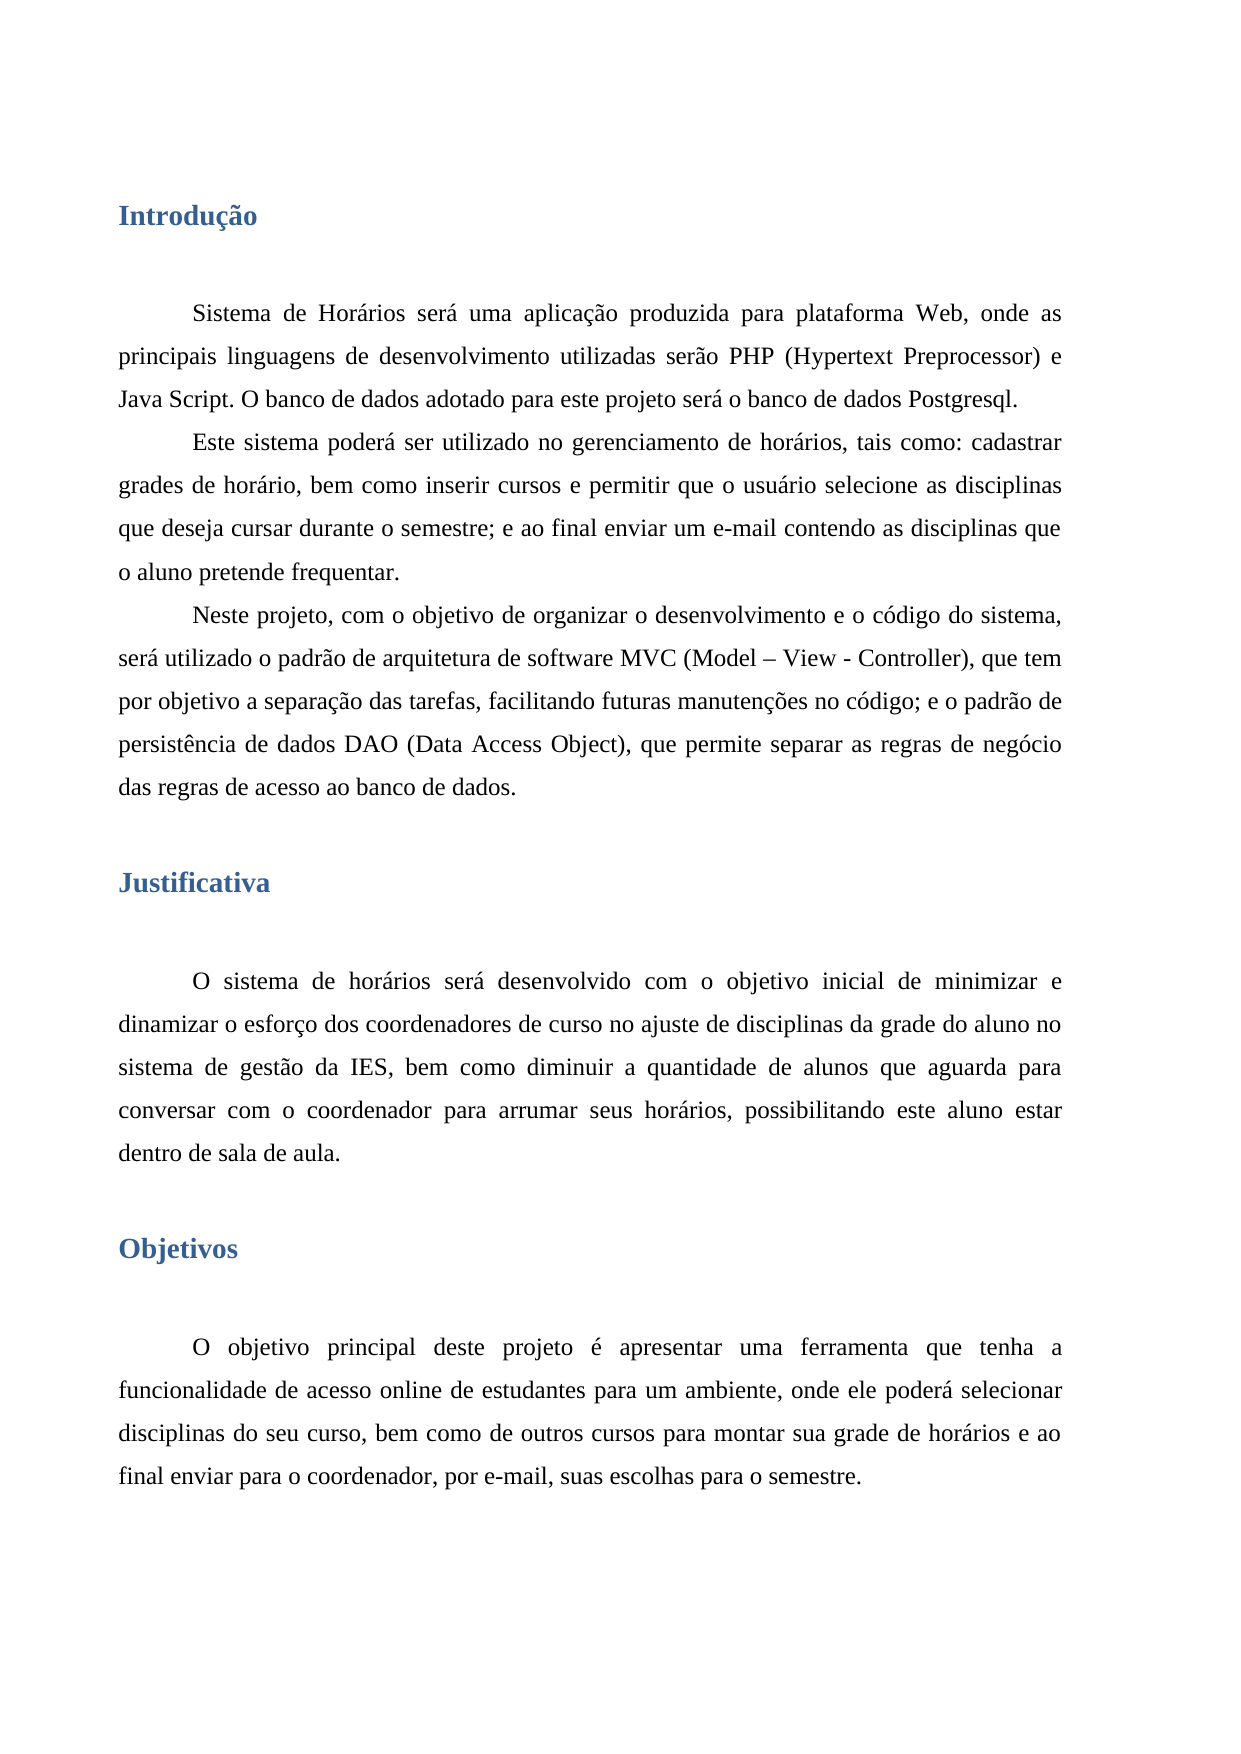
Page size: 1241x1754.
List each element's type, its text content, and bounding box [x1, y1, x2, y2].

text Neste projeto, com o objetivo de organizar o desenvolvimento e o código do sistema, será utilizado o padrão de arquitetura de software MVC (Model – View - Controller), que tem por objetivo a separação das tarefas, facilitando futuras manutenções no código; e o padrão de persistência de dados DAO (Data Access Object), que permite separar as regras de negócio das regras de acesso ao banco de dados. [118, 600, 1063, 801]
text Este sistema poderá ser utilizado no gerenciamento de horários, tais como: cadastrar grades de horário, bem como inserir cursos e permitir que o usuário selecione as disciplinas que deseja cursar durante o semestre; e ao final enviar um e-mail contendo as disciplinas que o aluno pretende frequentar. [118, 427, 1063, 585]
subtitle Justificativa [118, 865, 1063, 899]
text O sistema de horários será desenvolvido com o objetivo inicial de minimizar e dinamizar o esforço dos coordenadores de curso no ajuste de disciplinas da grade do aluno no sistema de gestão da IES, bem como diminuir a quantidade de alunos que aguarda para conversar com o coordenador para arrumar seus horários, possibilitando este aluno estar dentro de sala de aula. [118, 966, 1063, 1167]
subtitle Objetivos [118, 1231, 1063, 1265]
text O objetivo principal deste projeto é apresentar uma ferramenta que tenha a funcionalidade de acesso online de estudantes para um ambiente, onde ele poderá selecionar disciplinas do seu curso, bem como de outros cursos para montar sua grade de horários e ao final enviar para o coordenador, por e-mail, suas escolhas para o semestre. [118, 1332, 1063, 1490]
text Sistema de Horários será uma aplicação produzida para plataforma Web, onde as principais linguagens de desenvolvimento utilizadas serão PHP (Hypertext Preprocessor) e Java Script. O banco de dados adotado para este projeto será o banco de dados Postgresql. [118, 298, 1063, 413]
subtitle Introdução [118, 198, 1063, 231]
